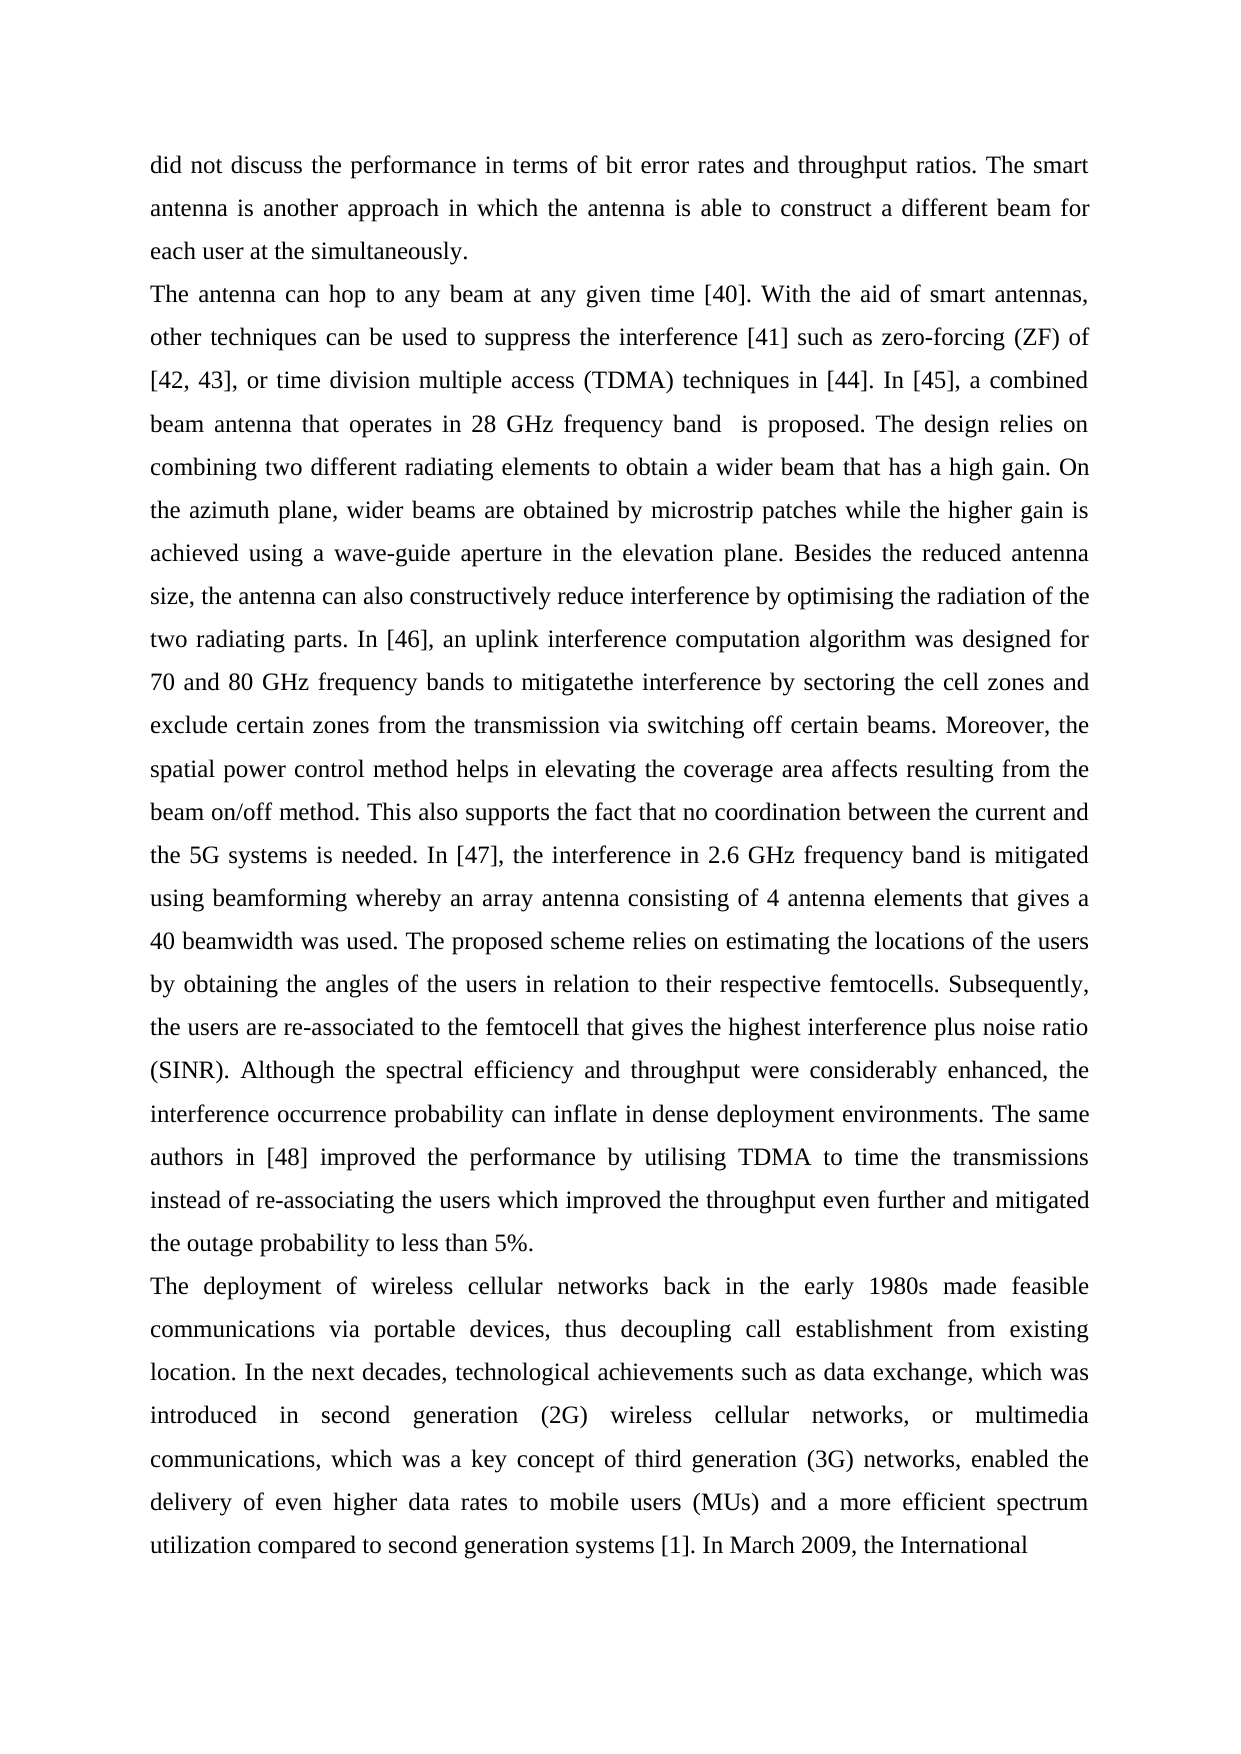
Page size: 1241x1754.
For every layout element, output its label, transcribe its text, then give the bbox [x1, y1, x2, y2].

text The deployment of wireless cellular networks back in the early 1980s made feasible communications via portable devices, thus decoupling call establishment from existing location. In the next decades, technological achievements such as data exchange, which was introduced in second generation (2G) wireless cellular networks, or multimedia communications, which was a key concept of third generation (3G) networks, enabled the delivery of even higher data rates to mobile users (MUs) and a more efficient spectrum utilization compared to second generation systems [1]. In March 2009, the International [150, 1271, 1090, 1559]
text did not discuss the performance in terms of bit error rates and throughput ratios. The smart antenna is another approach in which the antenna is able to construct a different beam for each user at the simultaneously. [150, 150, 1090, 265]
text The antenna can hop to any beam at any given time [40]. With the aid of smart antennas, other techniques can be used to suppress the interference [41] such as zero-forcing (ZF) of [42, 43], or time division multiple access (TDMA) techniques in [44]. In [45], a combined beam antenna that operates in 28 GHz frequency band is proposed. The design relies on combining two different radiating elements to obtain a wider beam that has a high gain. On the azimuth plane, wider beams are obtained by microstrip patches while the higher gain is achieved using a wave-guide aperture in the elevation plane. Besides the reduced antenna size, the antenna can also constructively reduce interference by optimising the radiation of the two radiating parts. In [46], an uplink interference computation algorithm was designed for 70 and 80 GHz frequency bands to mitigatethe interference by sectoring the cell zones and exclude certain zones from the transmission via switching off certain beams. Moreover, the spatial power control method helps in elevating the coverage area affects resulting from the beam on/off method. This also supports the fact that no coordination between the current and the 5G systems is needed. In [47], the interference in 2.6 GHz frequency band is mitigated using beamforming whereby an array antenna consisting of 4 antenna elements that gives a 40 beamwidth was used. The proposed scheme relies on estimating the locations of the users by obtaining the angles of the users in relation to their respective femtocells. Subsequently, the users are re-associated to the femtocell that gives the highest interference plus noise ratio (SINR). Although the spectral efficiency and throughput were considerably enhanced, the interference occurrence probability can inflate in dense deployment environments. The same authors in [48] improved the performance by utilising TDMA to time the transmissions instead of re-associating the users which improved the throughput even further and mitigated the outage probability to less than 5%. [150, 279, 1090, 1257]
